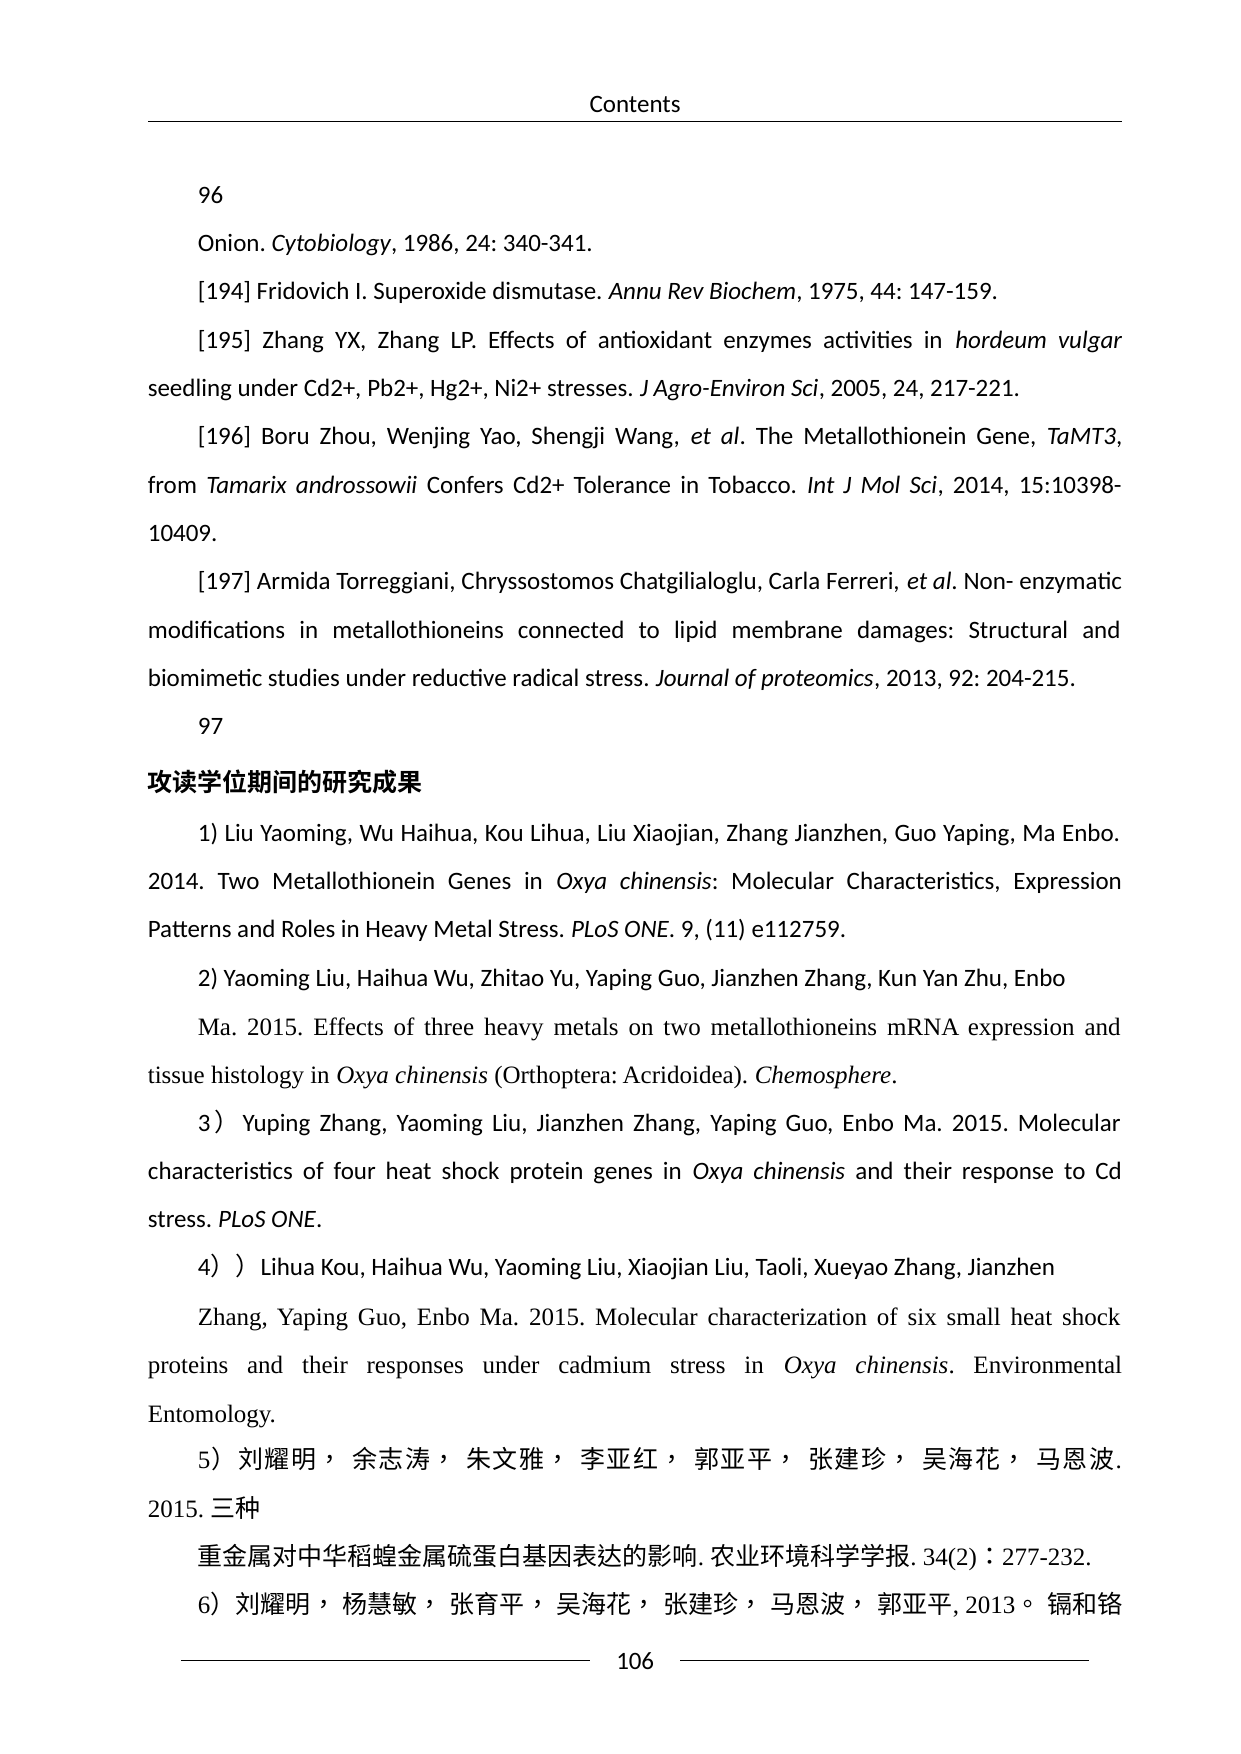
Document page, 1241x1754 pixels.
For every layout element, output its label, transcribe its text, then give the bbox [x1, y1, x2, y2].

subtitle 攻读学位期间的研究成果 [148, 765, 1122, 799]
text [194] Fridovich I. Superoxide dismutase. Annu Rev Biochem, 1975, 44: 147-159. [148, 258, 1122, 306]
text 97 [148, 693, 1122, 741]
text 5）刘耀明， 余志涛， 朱文雅， 李亚红， 郭亚平， 张建珍， 吴海花， 马恩波. 2015. 三种 [148, 1427, 1122, 1524]
text 3）Yuping Zhang, Yaoming Liu, Jianzhen Zhang, Yaping Guo, Enbo Ma. 2015. Molecular characteristics of four heat shock protein genes in Oxya chinensis and their response to Cd stress. PLoS ONE. [148, 1089, 1122, 1234]
text 2) Yaoming Liu, Haihua Wu, Zhitao Yu, Yaping Guo, Jianzhen Zhang, Kun Yan Zhu, Enbo [148, 944, 1122, 992]
text 4））Lihua Kou, Haihua Wu, Yaoming Liu, Xiaojian Liu, Taoli, Xueyao Zhang, Jianzhen [148, 1234, 1122, 1282]
text Zhang, Yaping Guo, Enbo Ma. 2015. Molecular characterization of six small heat shock proteins and their responses under cadmium stress in Oxya chinensis. Environmental Entomology. [148, 1282, 1122, 1427]
text 重金属对中华稻蝗金属硫蛋白基因表达的影响. 农业环境科学学报. 34(2)：277-232. [148, 1524, 1122, 1572]
text 1) Liu Yaoming, Wu Haihua, Kou Lihua, Liu Xiaojian, Zhang Jianzhen, Guo Yaping, Ma Enbo. 2014. Two Metallothionein Genes in Oxya chinensis: Molecular Characteristics, Expression Patterns and Roles in Heavy Metal Stress. PLoS ONE. 9, (11) e112759. [148, 799, 1122, 944]
text Ma. 2015. Effects of three heavy metals on two metallothioneins mRNA expression and tissue histology in Oxya chinensis (Orthoptera: Acridoidea). Chemosphere. [148, 992, 1122, 1089]
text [148, 1572, 1122, 1621]
text [197] Armida Torreggiani, Chryssostomos Chatgilialoglu, Carla Ferreri, et al. Non- enzymatic modifications in metallothioneins connected to lipid membrane damages: Structural and biomimetic studies under reductive radical stress. Journal of proteomics, 2013, 92: 204-215. [148, 548, 1122, 693]
text [195] Zhang YX, Zhang LP. Effects of antioxidant enzymes activities in hordeum vulgar seedling under Cd2+, Pb2+, Hg2+, Ni2+ stresses. J Agro-Environ Sci, 2005, 24, 217-221. [148, 306, 1122, 403]
text Onion. Cytobiology, 1986, 24: 340-341. [148, 209, 1122, 258]
text [196] Boru Zhou, Wenjing Yao, Shengji Wang, et al. The Metallothionein Gene, TaMT3, from Tamarix androssowii Confers Cd2+ Tolerance in Tobacco. Int J Mol Sci, 2014, 15:10398-10409. [148, 403, 1122, 548]
text 96 [148, 161, 1122, 209]
